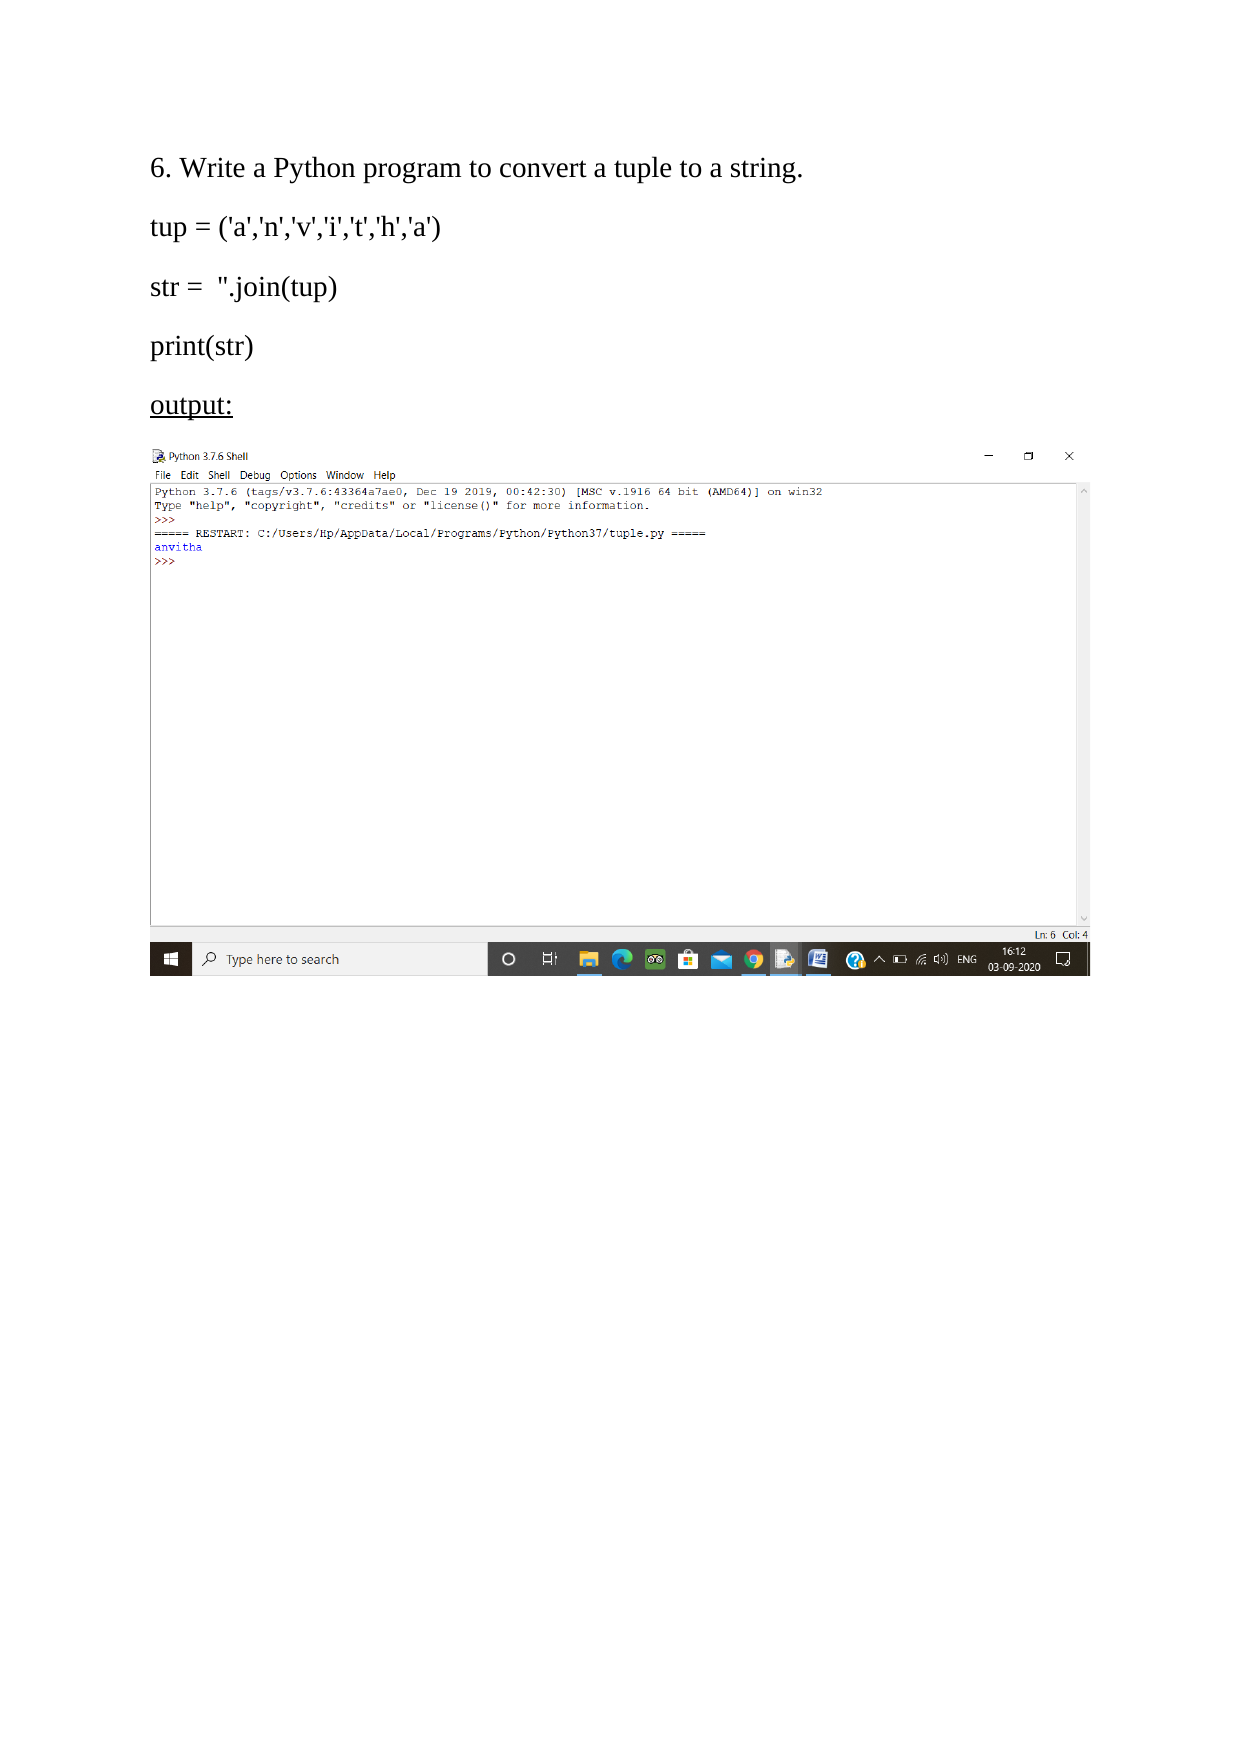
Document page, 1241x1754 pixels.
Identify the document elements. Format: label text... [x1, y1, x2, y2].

text print(str) [150, 328, 1090, 362]
text output: [150, 387, 1090, 421]
picture [150, 446, 1091, 976]
text str = ''.join(tup) [150, 269, 1090, 302]
text 6. Write a Python program to convert a tuple to a string. [150, 150, 1090, 183]
text tup = ('a','n','v','i','t','h','a') [150, 209, 1090, 243]
